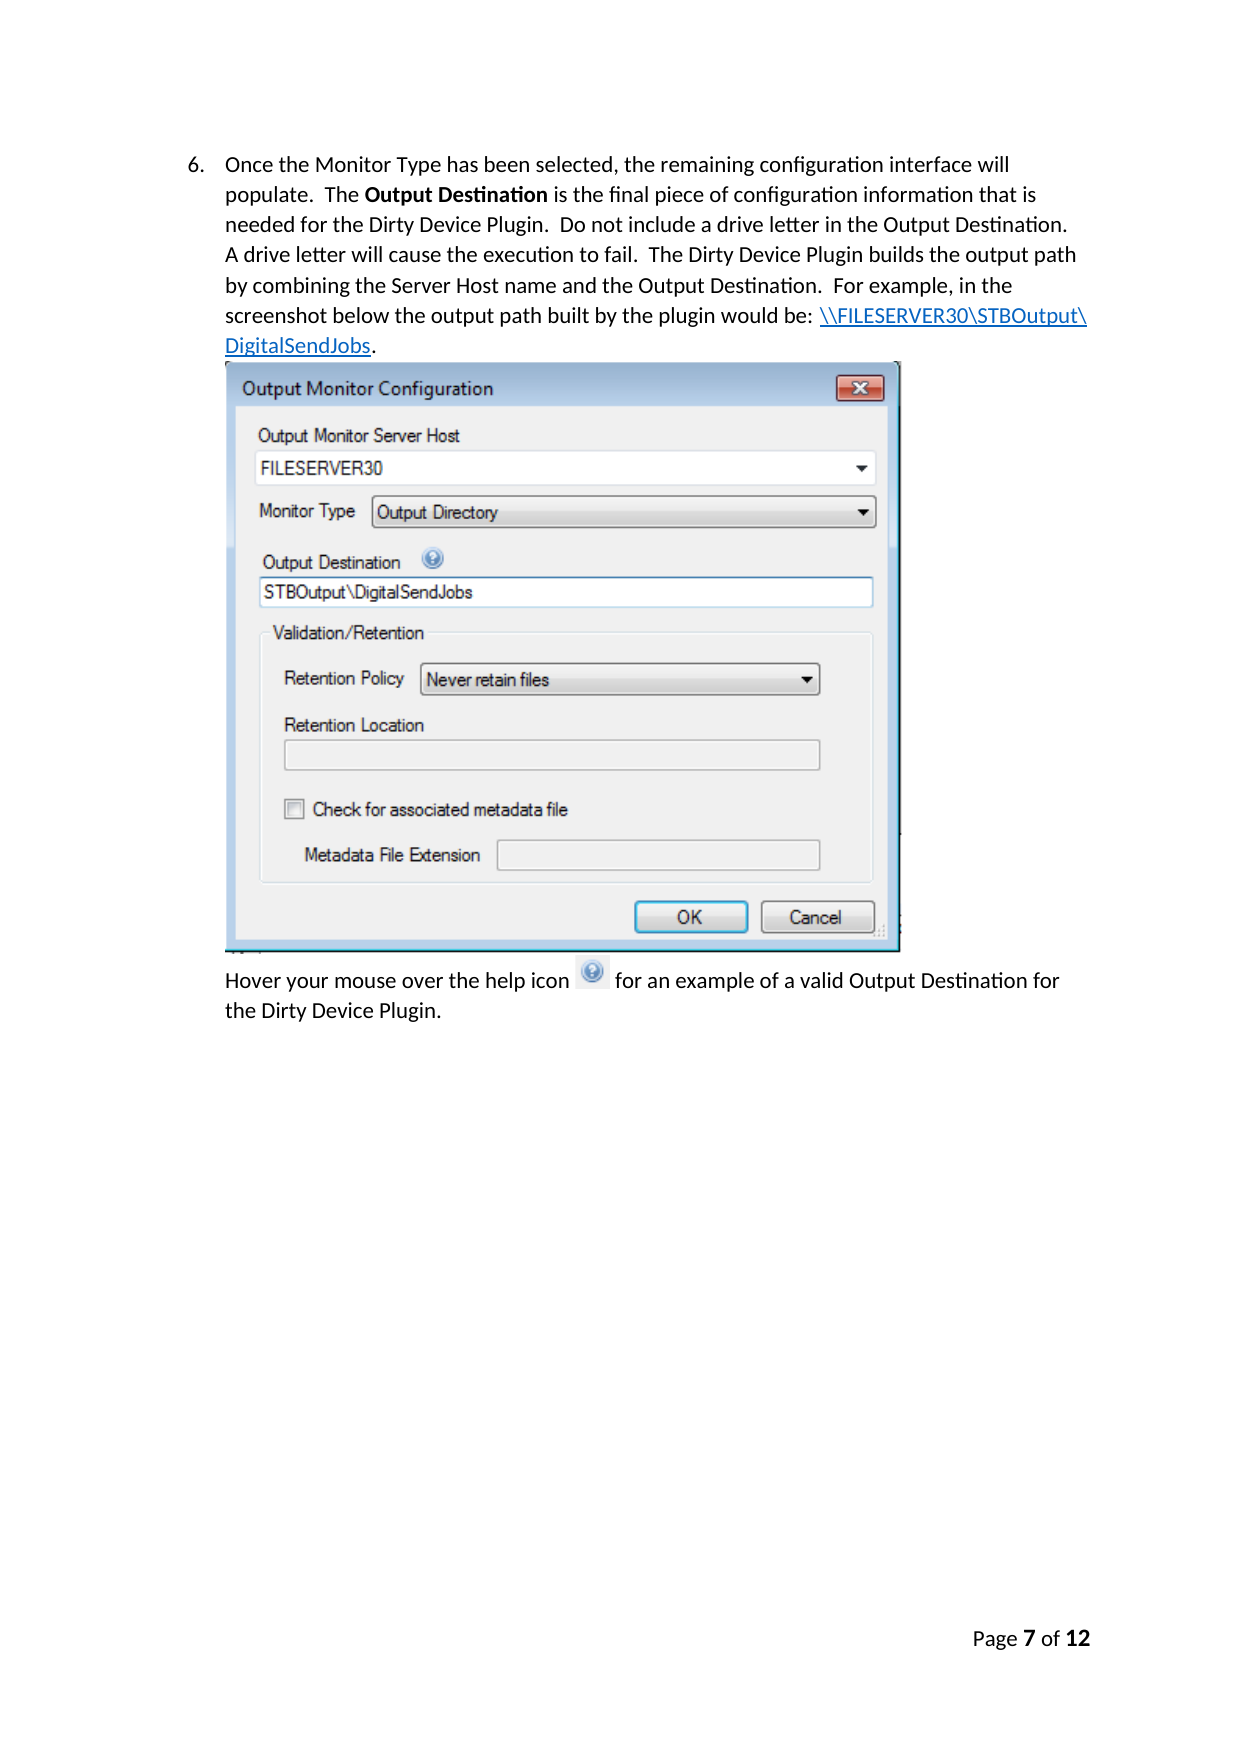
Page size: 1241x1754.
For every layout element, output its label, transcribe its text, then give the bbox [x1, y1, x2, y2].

list Hover your mouse over the help icon for an example of a valid Output Destination for the Dirty Device Plugin. [225, 956, 1090, 1024]
picture [225, 361, 902, 954]
picture [575, 955, 610, 989]
list Once the Monitor Type has been selected, the remaining configuration interface will populate. The Output Destination is the final piece of configuration information that is needed for the Dirty Device Plugin. Do not include a drive letter in the Output Destination. A drive letter will cause the execution to fail. The Dirty Device Plugin builds the output path by combining the Server Host name and the Output Destination. For example, in the screenshot below the output path built by the plugin would be: \\FILESERVER30\STBOutput\DigitalSendJobs. [187, 150, 1090, 359]
